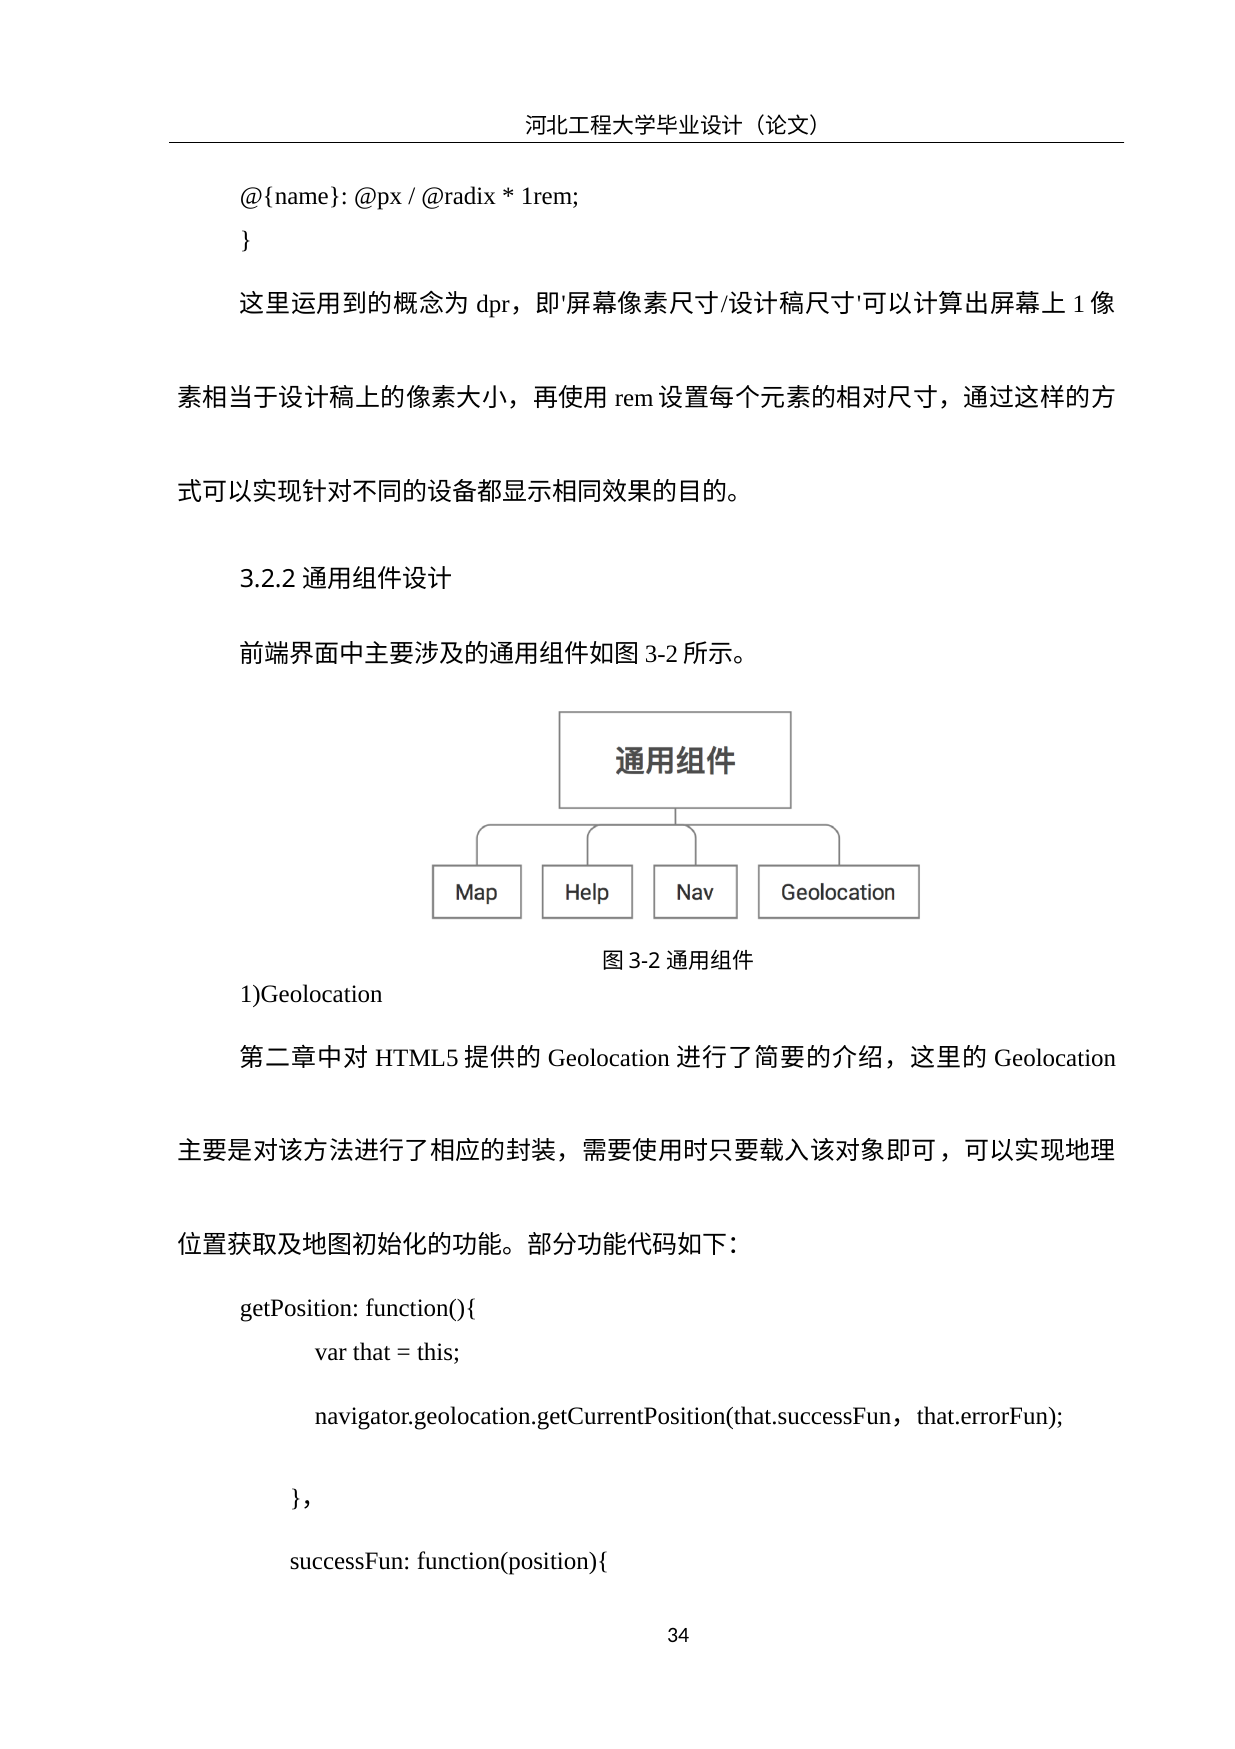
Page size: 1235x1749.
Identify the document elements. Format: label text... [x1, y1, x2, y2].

text 前端界面中主要涉及的通用组件如图3-2所示。 [177, 616, 1116, 686]
text }， [177, 1461, 1116, 1531]
text 这里运用到的概念为dpr，即'屏幕像素尺寸/设计稿尺寸'可以计算出屏幕上1像素相当于设计稿上的像素大小，再使用rem设置每个元素的相对尺寸，通过这样的方式可以实现针对不同的设备都显示相同效果的目的。 [177, 267, 1116, 524]
picture [404, 698, 952, 930]
text var that = this; [177, 1334, 1116, 1369]
text 1)Geolocation [177, 976, 1116, 1011]
text 第二章中对HTML5提供的Geolocation进行了简要的介绍，这里的Geolocation主要是对该方法进行了相应的封装，需要使用时只要载入该对象即可，可以实现地理位置获取及地图初始化的功能。部分功能代码如下： [177, 1021, 1116, 1277]
text @{name}: @px / @radix * 1rem; [177, 178, 1116, 213]
text getPosition: function(){ [177, 1290, 1116, 1324]
text navigator.geolocation.getCurrentPosition(that.successFun，that.errorFun); [177, 1379, 1116, 1449]
text successFun: function(position){ [177, 1543, 1116, 1578]
text 图3-2 通用组件 [177, 941, 1116, 976]
subtitle 3.2.2 通用组件设计 [177, 542, 1116, 611]
text } [177, 223, 1116, 257]
